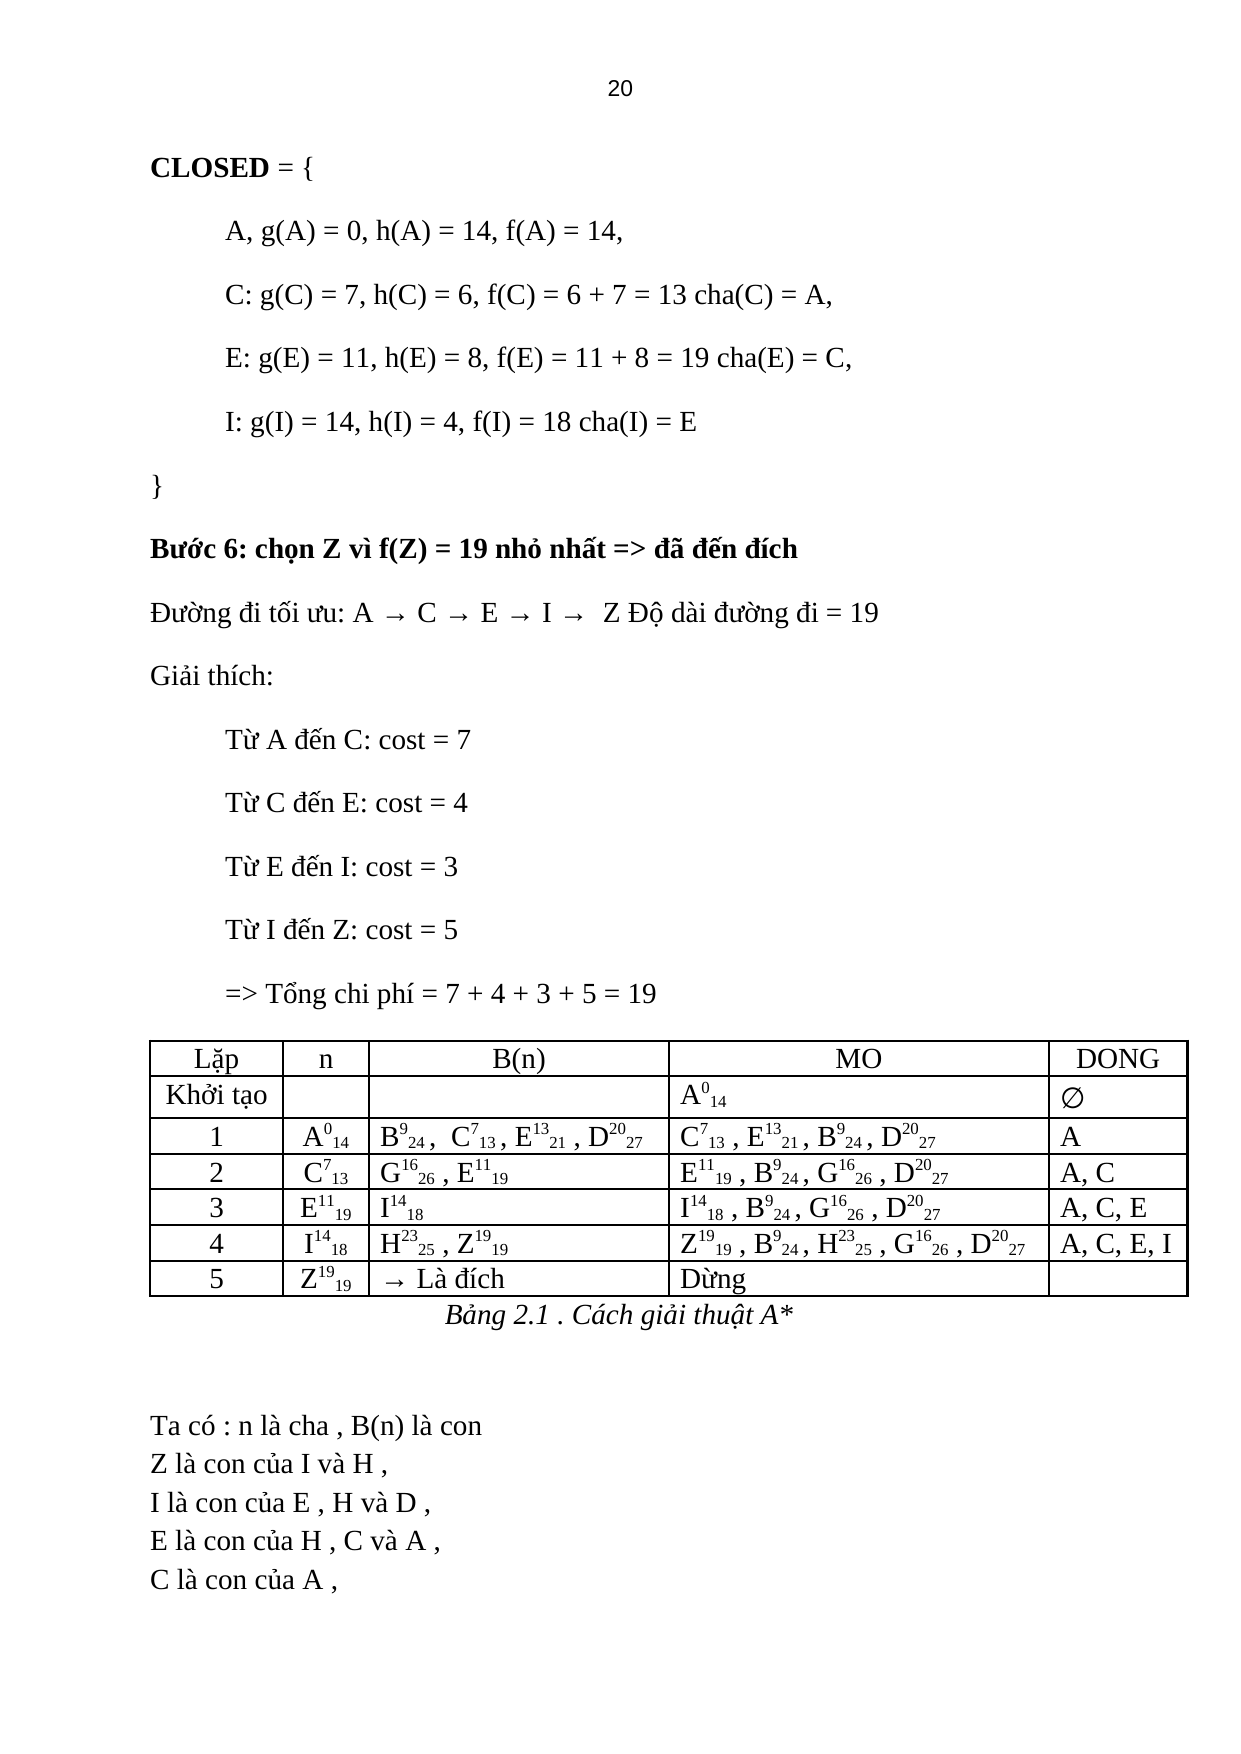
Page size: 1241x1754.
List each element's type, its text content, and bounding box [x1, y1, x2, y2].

text } [150, 468, 1090, 501]
text CLOSED = { [150, 150, 1090, 183]
text Ta có : n là cha , B(n) là con [150, 1408, 1090, 1441]
text Từ A đến C: cost = 7 [225, 722, 1090, 755]
text Từ I đến Z: cost = 5 [225, 912, 1090, 946]
text I: g(I) = 14, h(I) = 4, f(I) = 18 cha(I) = E [225, 404, 1090, 438]
text I là con của E , H và D , [150, 1485, 1090, 1518]
text E là con của H , C và A , [150, 1523, 1090, 1557]
text => Tổng chi phí = 7 + 4 + 3 + 5 = 19 [225, 976, 1090, 1009]
text Bước 6: chọn Z vì f(Z) = 19 nhỏ nhất => đã đến đích [150, 531, 1090, 565]
text Bảng 2.1 . Cách giải thuật A* [150, 1297, 1090, 1331]
text Từ C đến E: cost = 4 [225, 785, 1090, 819]
text Từ E đến I: cost = 3 [225, 849, 1090, 882]
text A, g(A) = 0, h(A) = 14, f(A) = 14, [150, 213, 1090, 247]
text Z là con của I và H , [150, 1446, 1090, 1480]
text C là con của A , [150, 1562, 1090, 1595]
text Đường đi tối ưu: A → C → E → I → Z Độ dài đường đi = 19 [150, 595, 1090, 628]
text C: g(C) = 7, h(C) = 6, f(C) = 6 + 7 = 13 cha(C) = A, [225, 277, 1090, 311]
text E: g(E) = 11, h(E) = 8, f(E) = 11 + 8 = 19 cha(E) = C, [225, 341, 1090, 374]
text Giải thích: [150, 658, 1090, 692]
